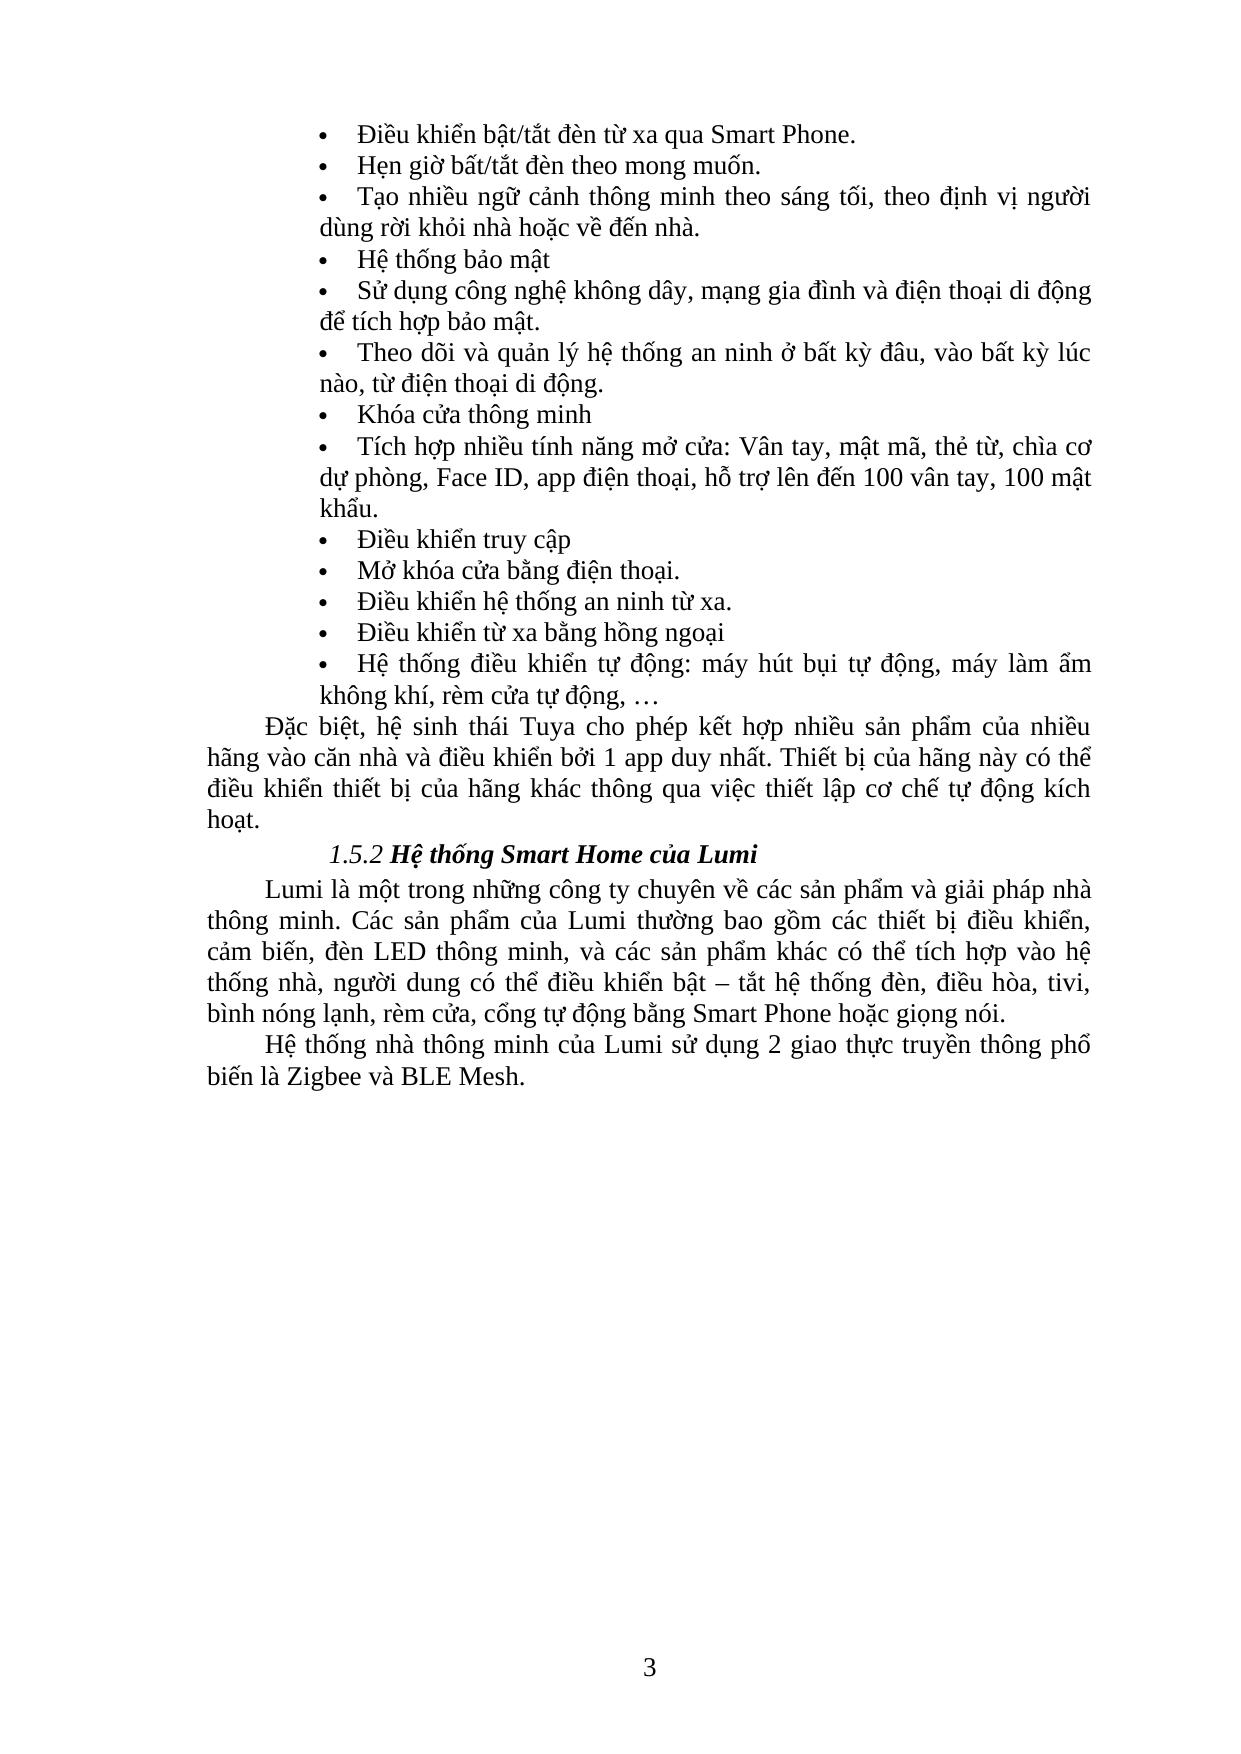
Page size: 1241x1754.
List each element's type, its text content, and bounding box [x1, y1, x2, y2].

text Hệ thống nhà thông minh của Lumi sử dụng 2 giao thực truyền thông phổ biến là Zigbee và BLE Mesh. [207, 1028, 1092, 1091]
list Hệ thống điều khiển tự động: máy hút bụi tự động, máy làm ẩm không khí, rèm cửa tự động, … [319, 648, 1092, 710]
text Lumi là một trong những công ty chuyên về các sản phẩm và giải pháp nhà thông minh. Các sản phẩm của Lumi thường bao gồm các thiết bị điều khiển, cảm biến, đèn LED thông minh, và các sản phẩm khác có thể tích hợp vào hệ thống nhà, người dung có thể điều khiển bật – tắt hệ thống đèn, điều hòa, tivi, bình nóng lạnh, rèm cửa, cổng tự động bằng Smart Phone hoặc giọng nói. [207, 873, 1092, 1028]
list Hẹn giờ bất/tắt đèn theo mong muốn. [319, 149, 1092, 180]
subtitle 1.5.2 Hệ thống Smart Home của Lumi [329, 839, 1092, 870]
list Điều khiển bật/tắt đèn từ xa qua Smart Phone. [319, 118, 1092, 149]
list Sử dụng công nghệ không dây, mạng gia đình và điện thoại di động để tích hợp bảo mật. [319, 274, 1092, 336]
text Đặc biệt, hệ sinh thái Tuya cho phép kết hợp nhiều sản phẩm của nhiều hãng vào căn nhà và điều khiển bởi 1 app duy nhất. Thiết bị của hãng này có thể điều khiển thiết bị của hãng khác thông qua việc thiết lập cơ chế tự động kích hoạt. [207, 710, 1092, 834]
list Mở khóa cửa bằng điện thoại. [319, 554, 1092, 585]
list Điều khiển truy cập [319, 523, 1092, 554]
list Điều khiển hệ thống an ninh từ xa. [319, 585, 1092, 616]
list Tích hợp nhiều tính năng mở cửa: Vân tay, mật mã, thẻ từ, chìa cơ dự phòng, Face ID, app điện thoại, hỗ trợ lên đến 100 vân tay, 100 mật khẩu. [319, 429, 1092, 523]
list Theo dõi và quản lý hệ thống an ninh ở bất kỳ đâu, vào bất kỳ lúc nào, từ điện thoại di động. [319, 336, 1092, 398]
list Hệ thống bảo mật [319, 243, 1092, 274]
list Khóa cửa thông minh [319, 398, 1092, 429]
list Tạo nhiều ngữ cảnh thông minh theo sáng tối, theo định vị người dùng rời khỏi nhà hoặc về đến nhà. [319, 180, 1092, 243]
list Điều khiển từ xa bằng hồng ngoại [319, 616, 1092, 648]
